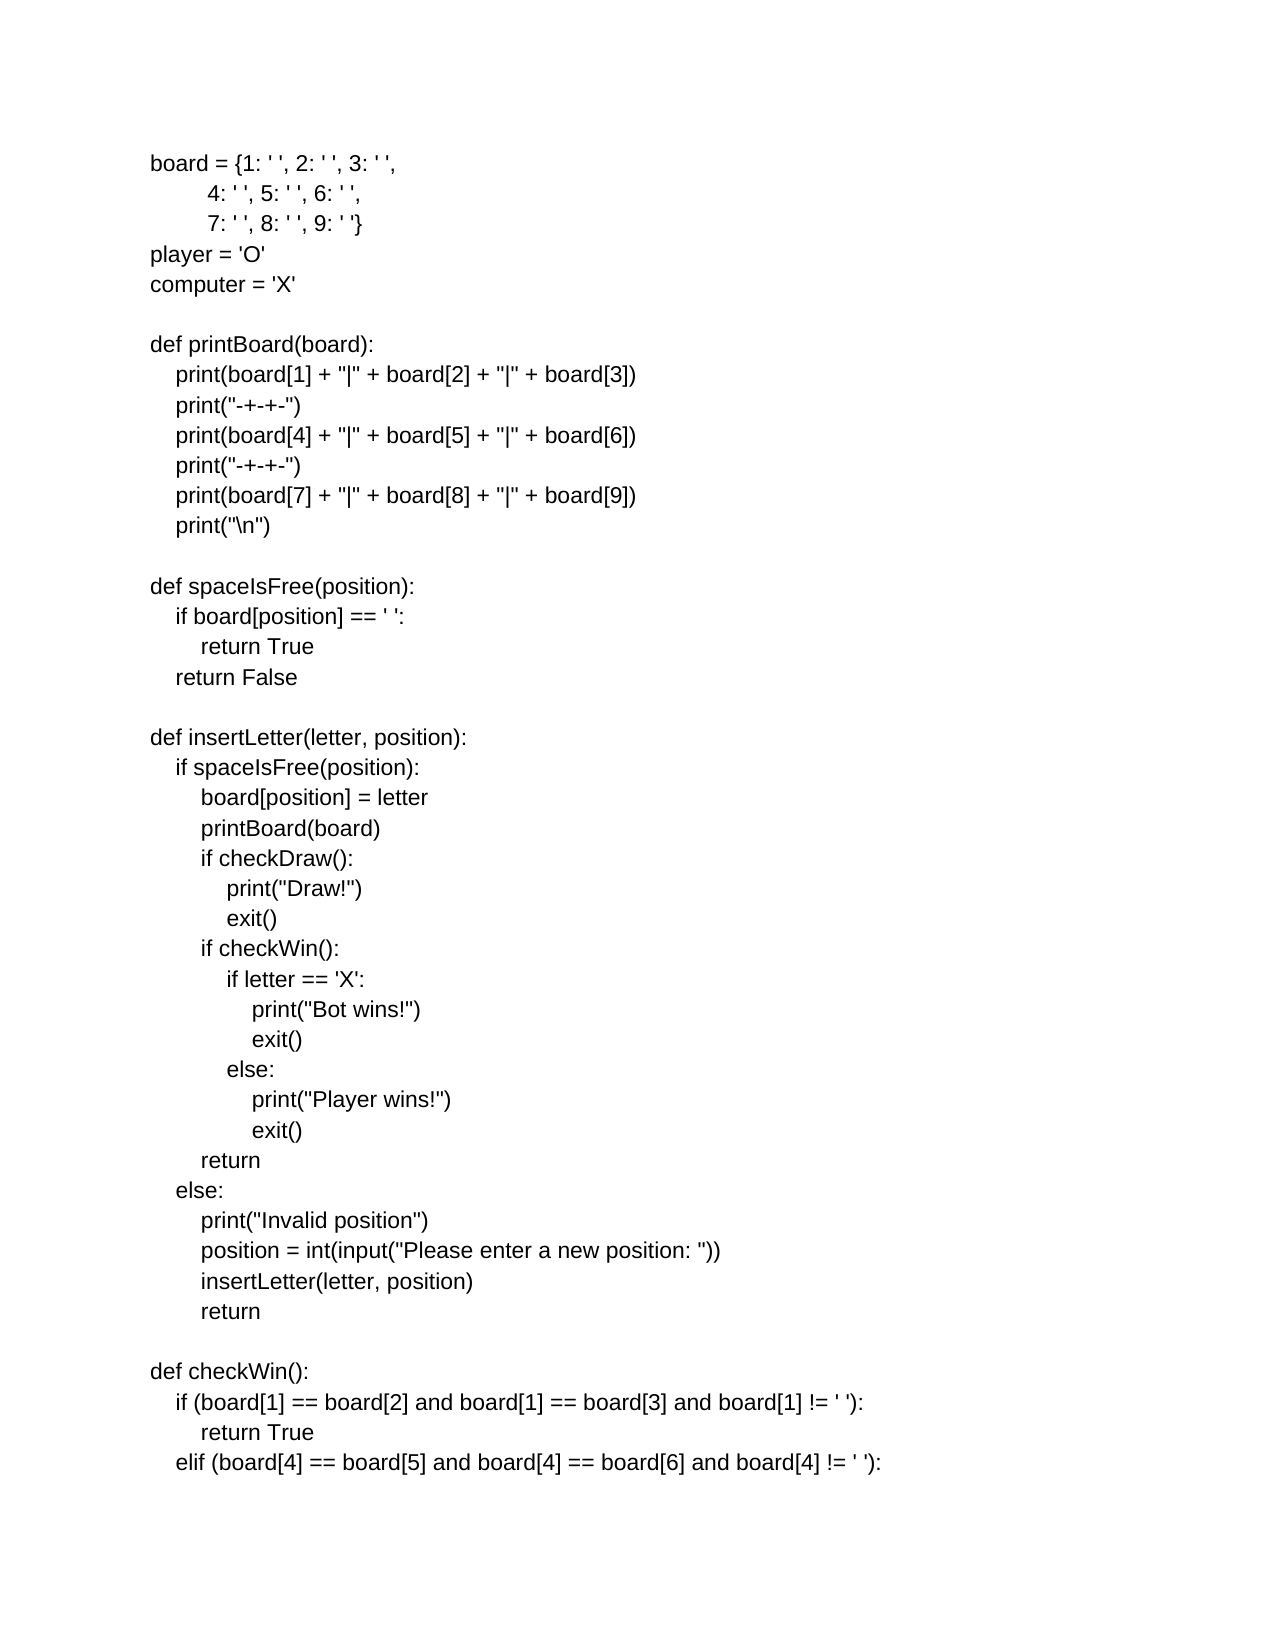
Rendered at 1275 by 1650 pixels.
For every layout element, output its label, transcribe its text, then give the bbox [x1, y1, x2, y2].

text return True [150, 1419, 1125, 1445]
text board[position] = letter [150, 784, 1125, 811]
text elif (board[4] == board[5] and board[4] == board[6] and board[4] != ' '): [150, 1449, 1125, 1475]
text def insertLetter(letter, position): [150, 724, 1125, 750]
text if checkWin(): [150, 935, 1125, 962]
text return [150, 1298, 1125, 1324]
text print("-+-+-") [150, 452, 1125, 478]
text print(board[4] + "|" + board[5] + "|" + board[6]) [150, 422, 1125, 448]
text return False [150, 663, 1125, 690]
text return True [150, 633, 1125, 660]
text print("-+-+-") [150, 392, 1125, 418]
text computer = 'X' [150, 271, 1125, 297]
text exit() [150, 1117, 1125, 1143]
text 7: ' ', 8: ' ', 9: ' '} [150, 210, 1125, 237]
text if letter == 'X': [150, 966, 1125, 992]
text print(board[7] + "|" + board[8] + "|" + board[9]) [150, 482, 1125, 509]
text else: [150, 1056, 1125, 1083]
text print("Bot wins!") [150, 996, 1125, 1022]
text print("Player wins!") [150, 1086, 1125, 1113]
text exit() [150, 1026, 1125, 1052]
text print("\n") [150, 512, 1125, 539]
text player = 'O' [150, 241, 1125, 267]
text print("Invalid position") [150, 1207, 1125, 1234]
text print("Draw!") [150, 875, 1125, 901]
text exit() [150, 905, 1125, 932]
text print(board[1] + "|" + board[2] + "|" + board[3]) [150, 361, 1125, 388]
text def spaceIsFree(position): [150, 573, 1125, 599]
text board = {1: ' ', 2: ' ', 3: ' ', [150, 150, 1125, 176]
text else: [150, 1177, 1125, 1203]
text if spaceIsFree(position): [150, 754, 1125, 781]
text 4: ' ', 5: ' ', 6: ' ', [150, 180, 1125, 207]
text if (board[1] == board[2] and board[1] == board[3] and board[1] != ' '): [150, 1388, 1125, 1415]
text if checkDraw(): [150, 845, 1125, 871]
text printBoard(board) [150, 814, 1125, 841]
text def printBoard(board): [150, 331, 1125, 358]
text if board[position] == ' ': [150, 603, 1125, 629]
text def checkWin(): [150, 1358, 1125, 1385]
text return [150, 1147, 1125, 1173]
text position = int(input("Please enter a new position: ")) [150, 1237, 1125, 1264]
text insertLetter(letter, position) [150, 1268, 1125, 1294]
